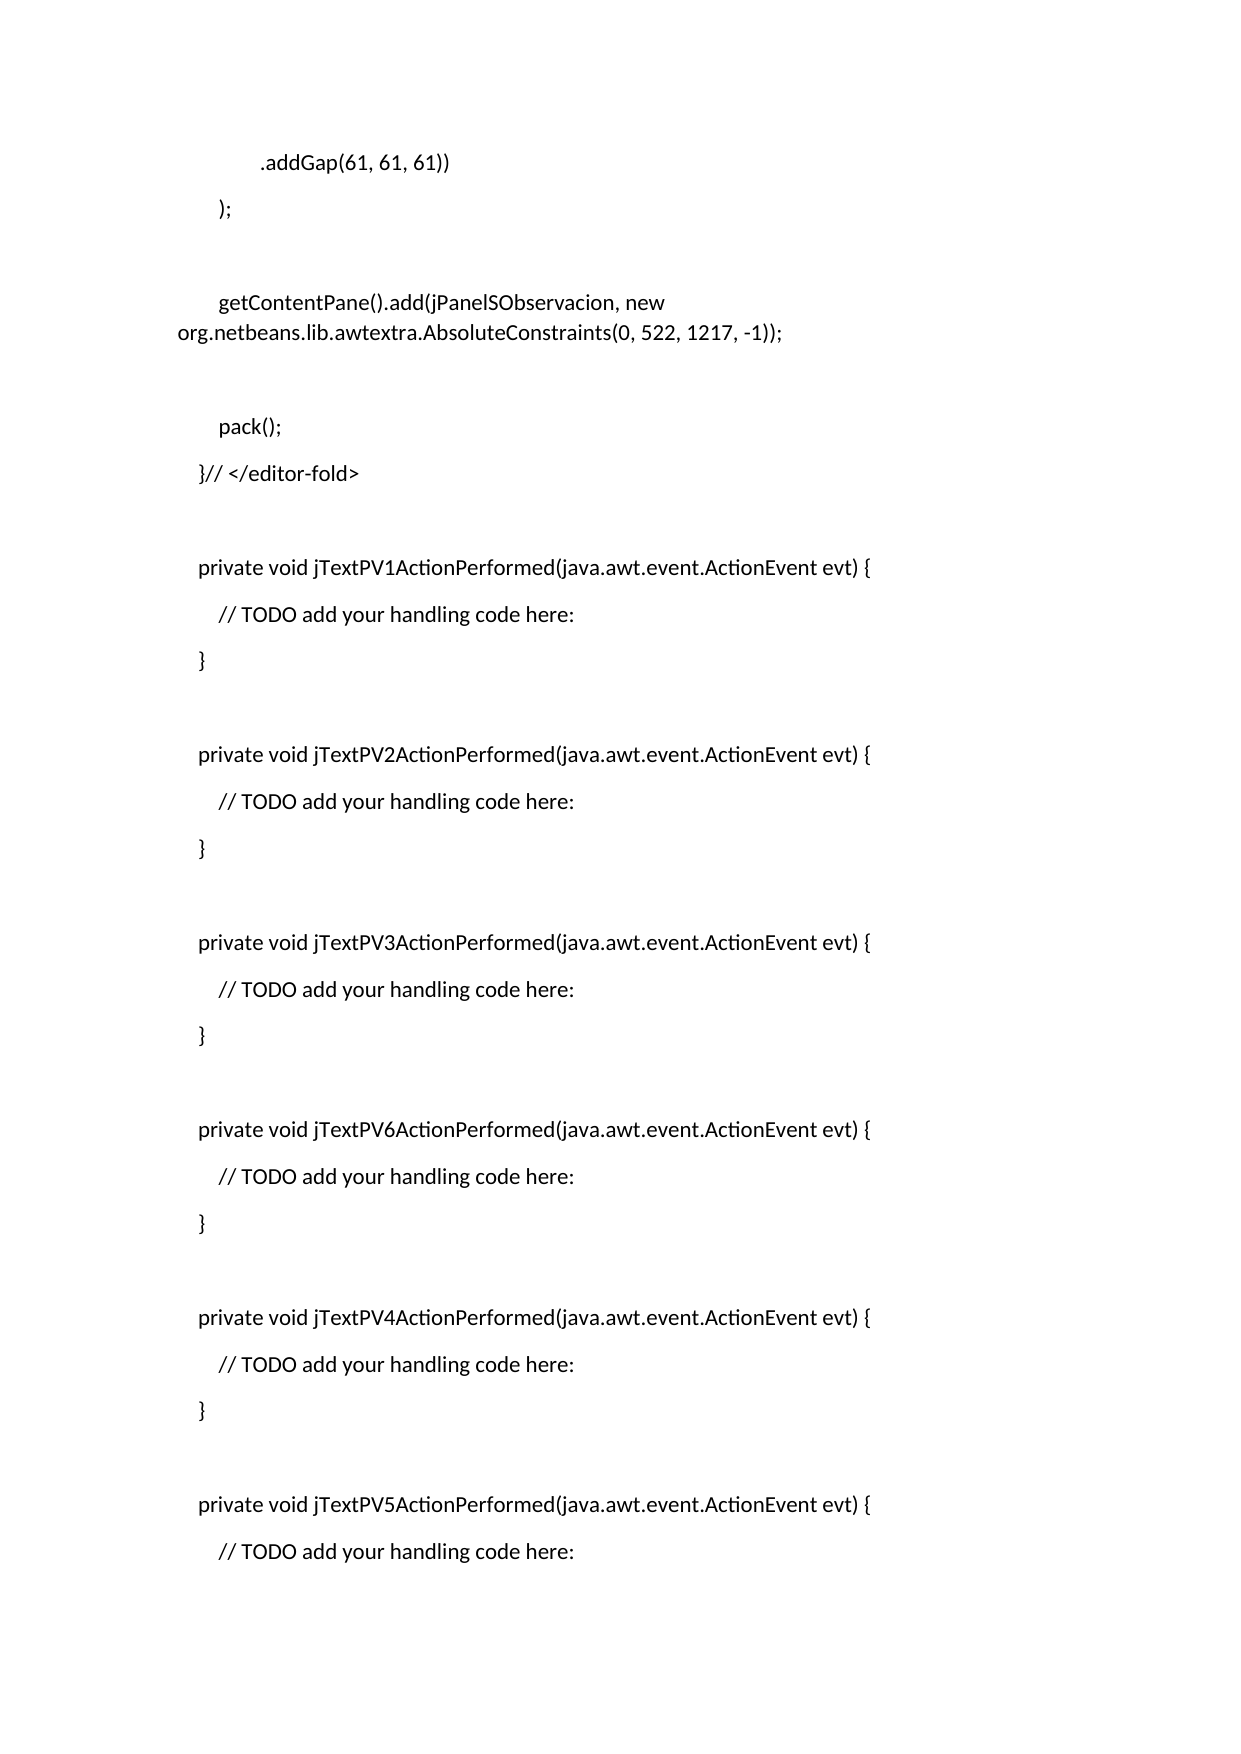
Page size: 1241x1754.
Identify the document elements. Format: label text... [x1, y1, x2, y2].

text // TODO add your handling code here: [177, 1537, 1063, 1565]
text } [177, 1209, 1063, 1237]
text } [177, 1397, 1063, 1424]
text } [177, 647, 1063, 674]
text }// </editor-fold> [177, 459, 1063, 487]
text private void jTextPV5ActionPerformed(java.awt.event.ActionEvent evt) { [177, 1490, 1063, 1518]
text private void jTextPV3ActionPerformed(java.awt.event.ActionEvent evt) { [177, 928, 1063, 956]
text .addGap(61, 61, 61)) [177, 148, 1063, 176]
text // TODO add your handling code here: [177, 1350, 1063, 1378]
text private void jTextPV4ActionPerformed(java.awt.event.ActionEvent evt) { [177, 1303, 1063, 1331]
text // TODO add your handling code here: [177, 787, 1063, 815]
text // TODO add your handling code here: [177, 600, 1063, 628]
text // TODO add your handling code here: [177, 1162, 1063, 1190]
text private void jTextPV6ActionPerformed(java.awt.event.ActionEvent evt) { [177, 1115, 1063, 1143]
text pack(); [177, 412, 1063, 440]
text ); [177, 194, 1063, 222]
text } [177, 834, 1063, 862]
text private void jTextPV2ActionPerformed(java.awt.event.ActionEvent evt) { [177, 740, 1063, 768]
text } [177, 1022, 1063, 1049]
text private void jTextPV1ActionPerformed(java.awt.event.ActionEvent evt) { [177, 553, 1063, 581]
text // TODO add your handling code here: [177, 975, 1063, 1003]
text getContentPane().add(jPanelSObservacion, new org.netbeans.lib.awtextra.AbsoluteConstraints(0, 522, 1217, -1)); [177, 288, 1063, 346]
